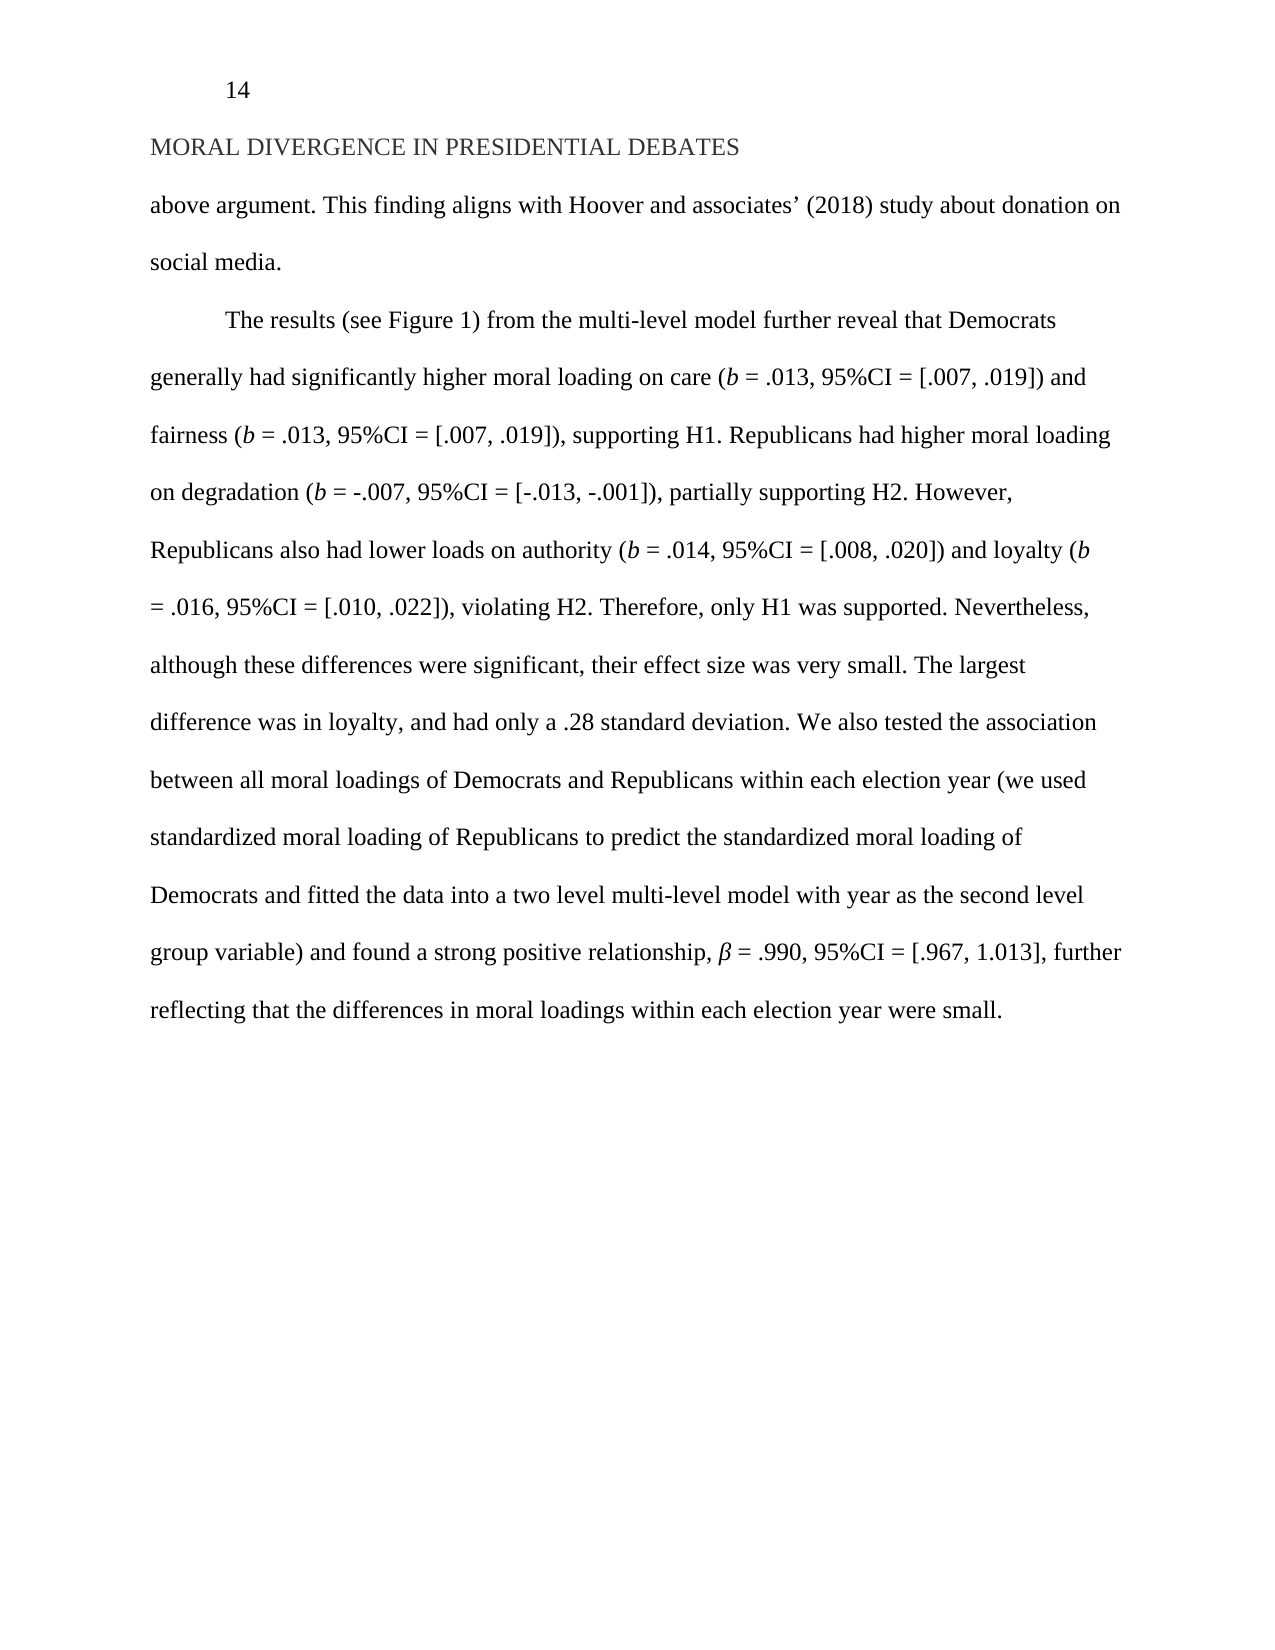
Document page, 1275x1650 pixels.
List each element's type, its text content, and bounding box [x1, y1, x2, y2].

text The results (see Figure 1) from the multi-level model further reveal that Democrats generally had significantly higher moral loading on care (b = .013, 95%CI = [.007, .019]) and fairness (b = .013, 95%CI = [.007, .019]), supporting H1. Republicans had higher moral loading on degradation (b = -.007, 95%CI = [-.013, -.001]), partially supporting H2. However, Republicans also had lower loads on authority (b = .014, 95%CI = [.008, .020]) and loyalty (b = .016, 95%CI = [.010, .022]), violating H2. Therefore, only H1 was supported. Nevertheless, although these differences were significant, their effect size was very small. The largest difference was in loyalty, and had only a .28 standard deviation. We also tested the association between all moral loadings of Democrats and Republicans within each election year (we used standardized moral loading of Republicans to predict the standardized moral loading of Democrats and fitted the data into a two level multi-level model with year as the second level group variable) and found a strong positive relationship, β = .990, 95%CI = [.967, 1.013], further reflecting that the differences in moral loadings within each election year were small. [150, 305, 1125, 1024]
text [150, 190, 1125, 276]
